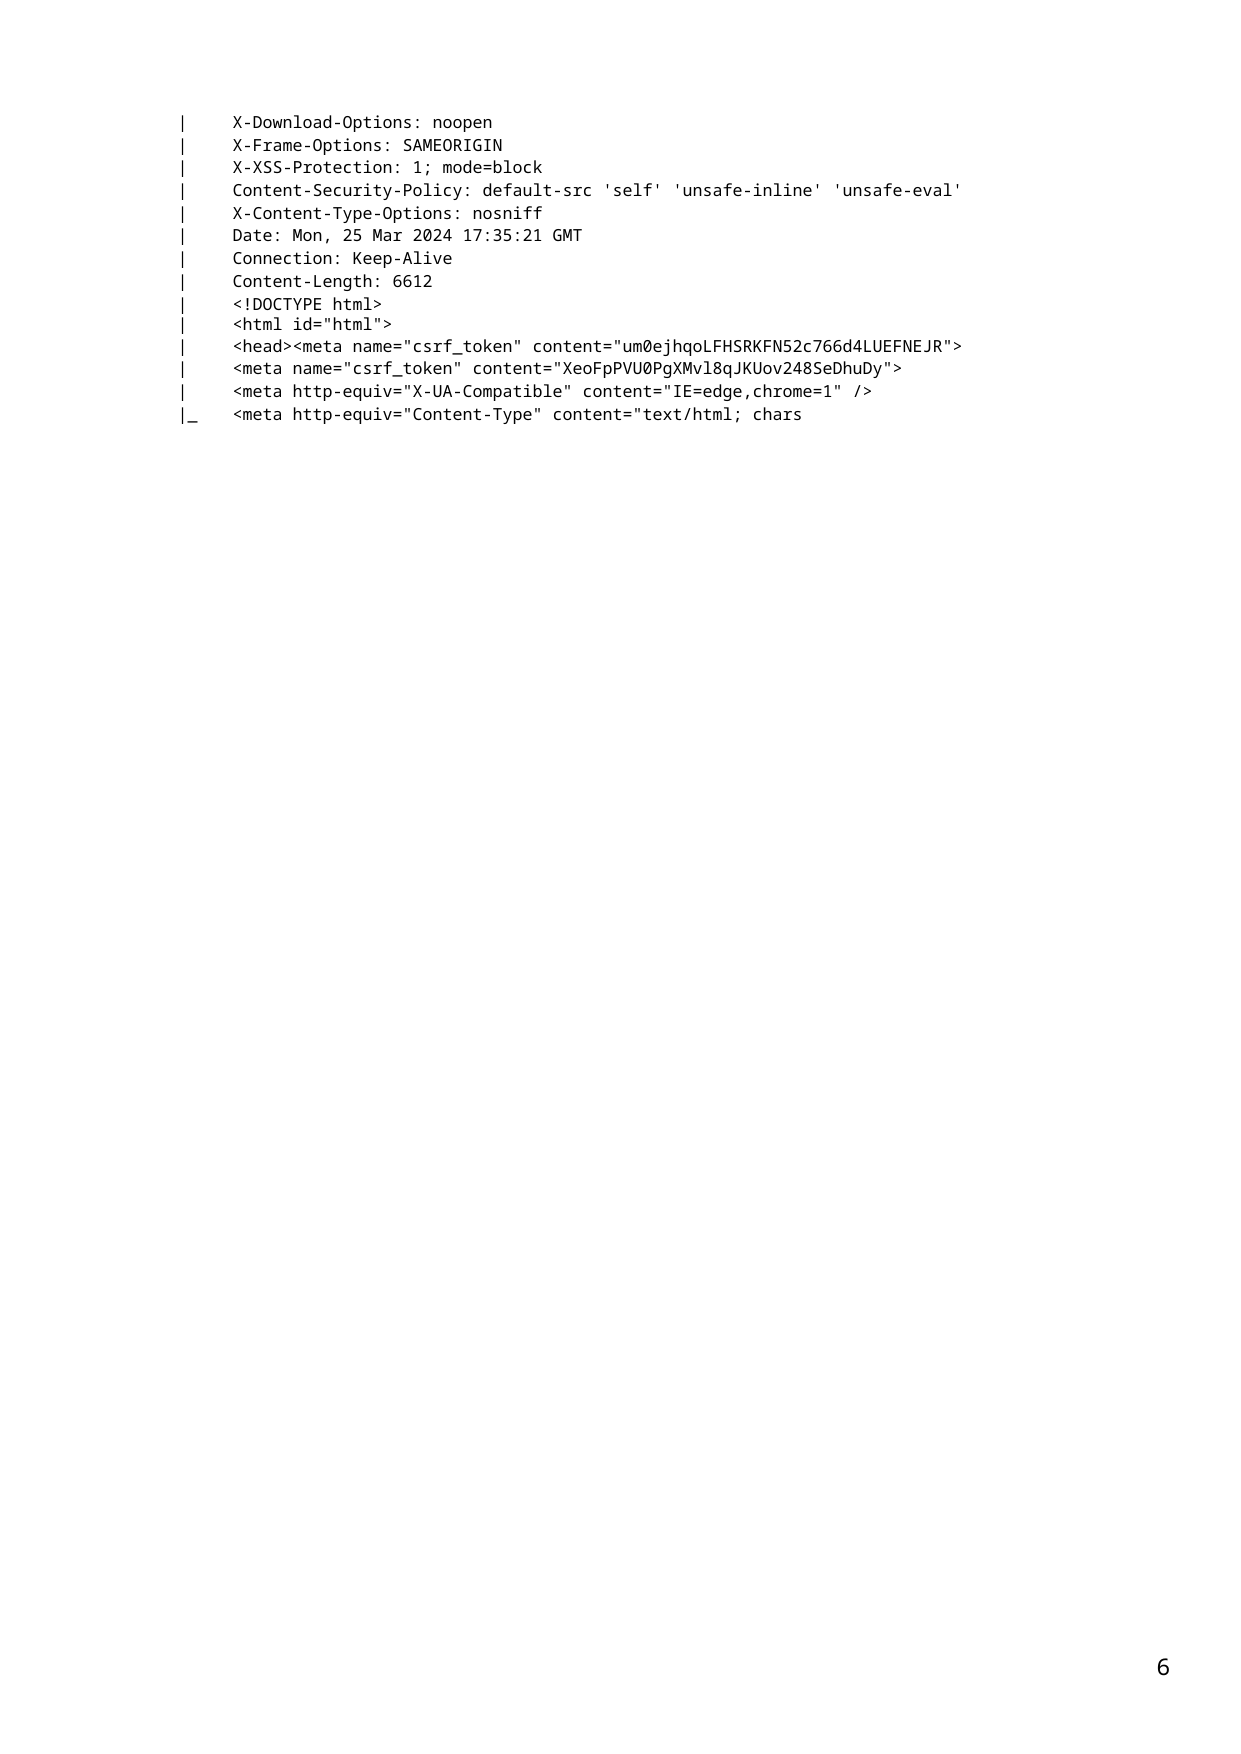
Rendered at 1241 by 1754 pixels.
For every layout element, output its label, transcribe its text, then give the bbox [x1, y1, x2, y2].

text | Date: Mon, 25 Mar 2024 17:35:21 GMT [177, 224, 1192, 247]
text | X-Content-Type-Options: nosniff [177, 201, 1192, 224]
text | X-Frame-Options: SAMEORIGIN [177, 133, 1192, 156]
text | <!DOCTYPE html> [177, 292, 1192, 315]
text | Content-Security-Policy: default-src 'self' 'unsafe-inline' 'unsafe-eval' [177, 178, 1192, 201]
text | Content-Length: 6612 [177, 269, 1192, 292]
text | <meta name="csrf_token" content="XeoFpPVU0PgXMvl8qJKUov248SeDhuDy"> [177, 357, 1192, 380]
text | <meta http-equiv="X-UA-Compatible" content="IE=edge,chrome=1" /> [177, 380, 1192, 402]
text | X-XSS-Protection: 1; mode=block [177, 156, 1192, 178]
text | X-Download-Options: noopen [177, 110, 1192, 133]
text |_ <meta http-equiv="Content-Type" content="text/html; chars [177, 402, 1192, 425]
text | <head><meta name="csrf_token" content="um0ejhqoLFHSRKFN52c766d4LUEFNEJR"> [177, 334, 1192, 357]
text | Connection: Keep-Alive [177, 247, 1192, 269]
text | <html id="html"> [177, 315, 1192, 334]
